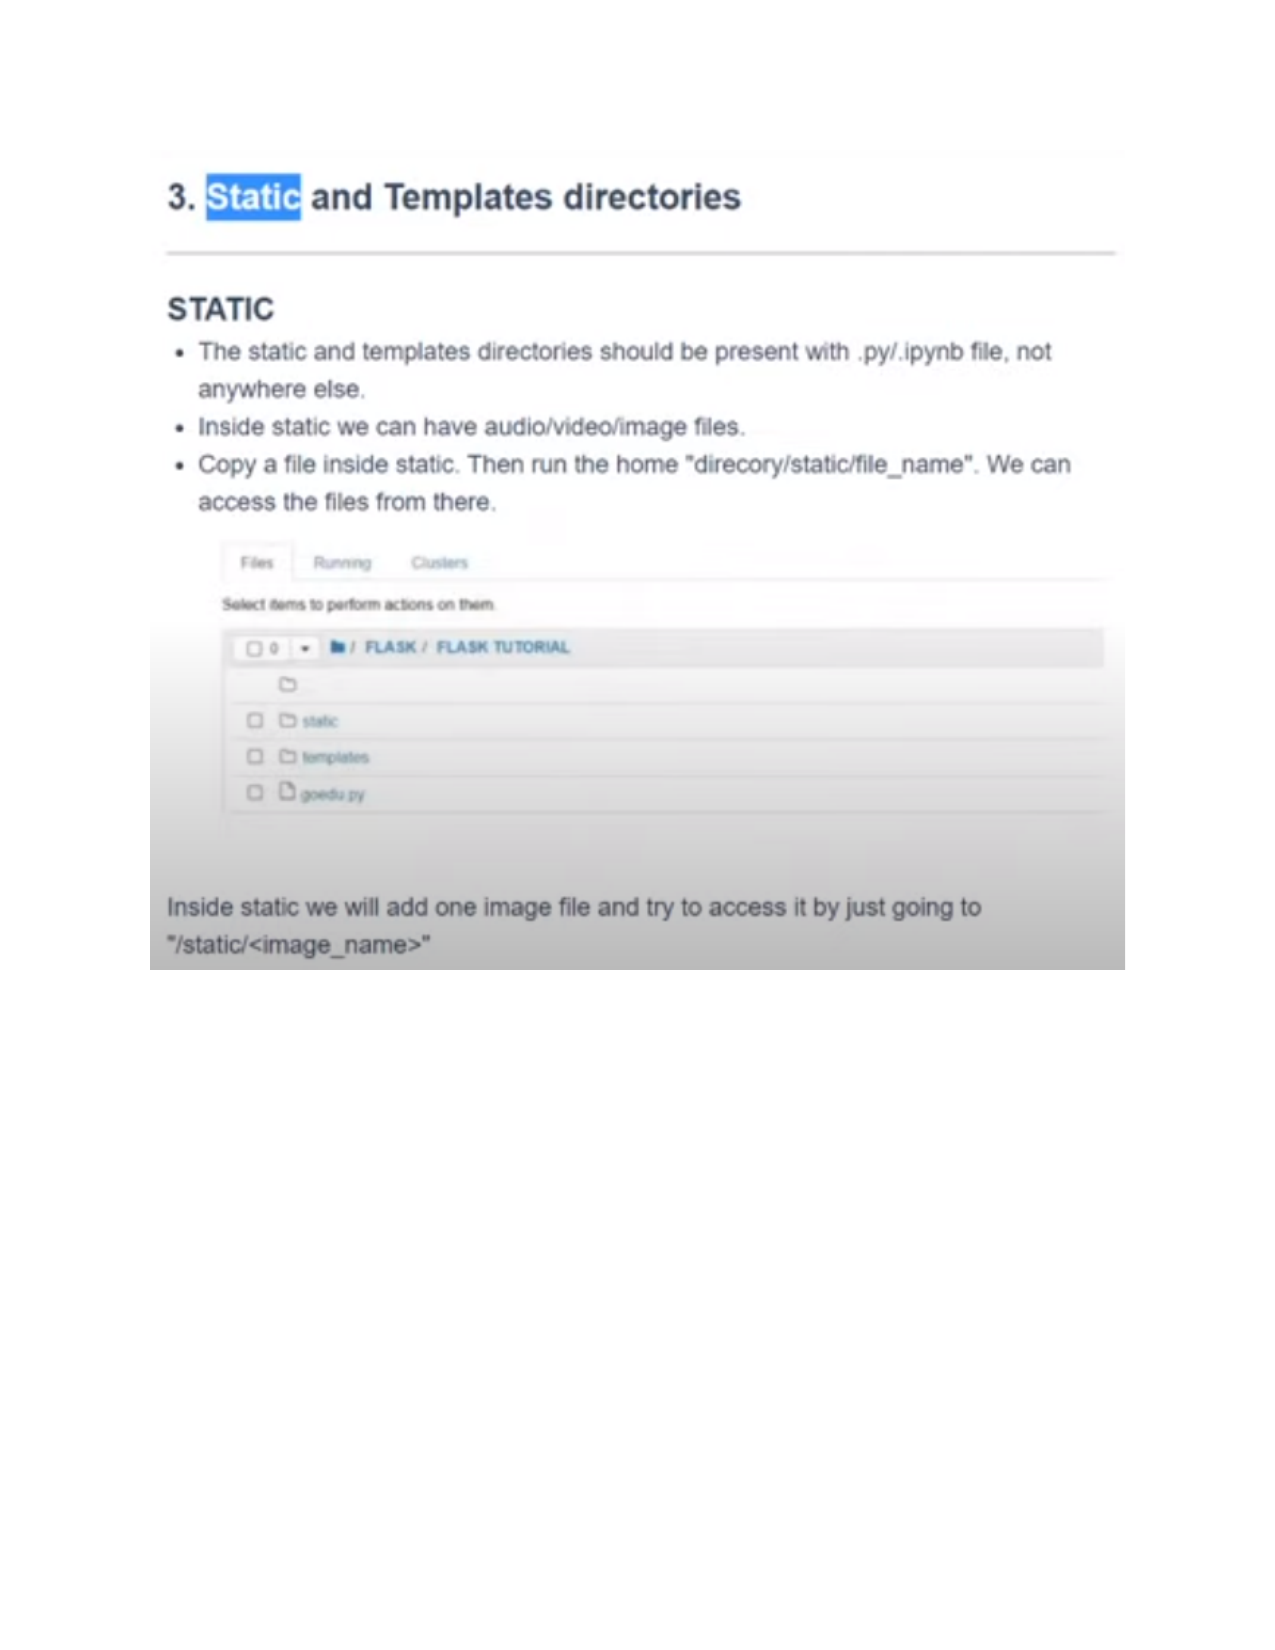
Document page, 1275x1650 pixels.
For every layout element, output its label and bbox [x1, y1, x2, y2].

picture [150, 150, 1125, 970]
